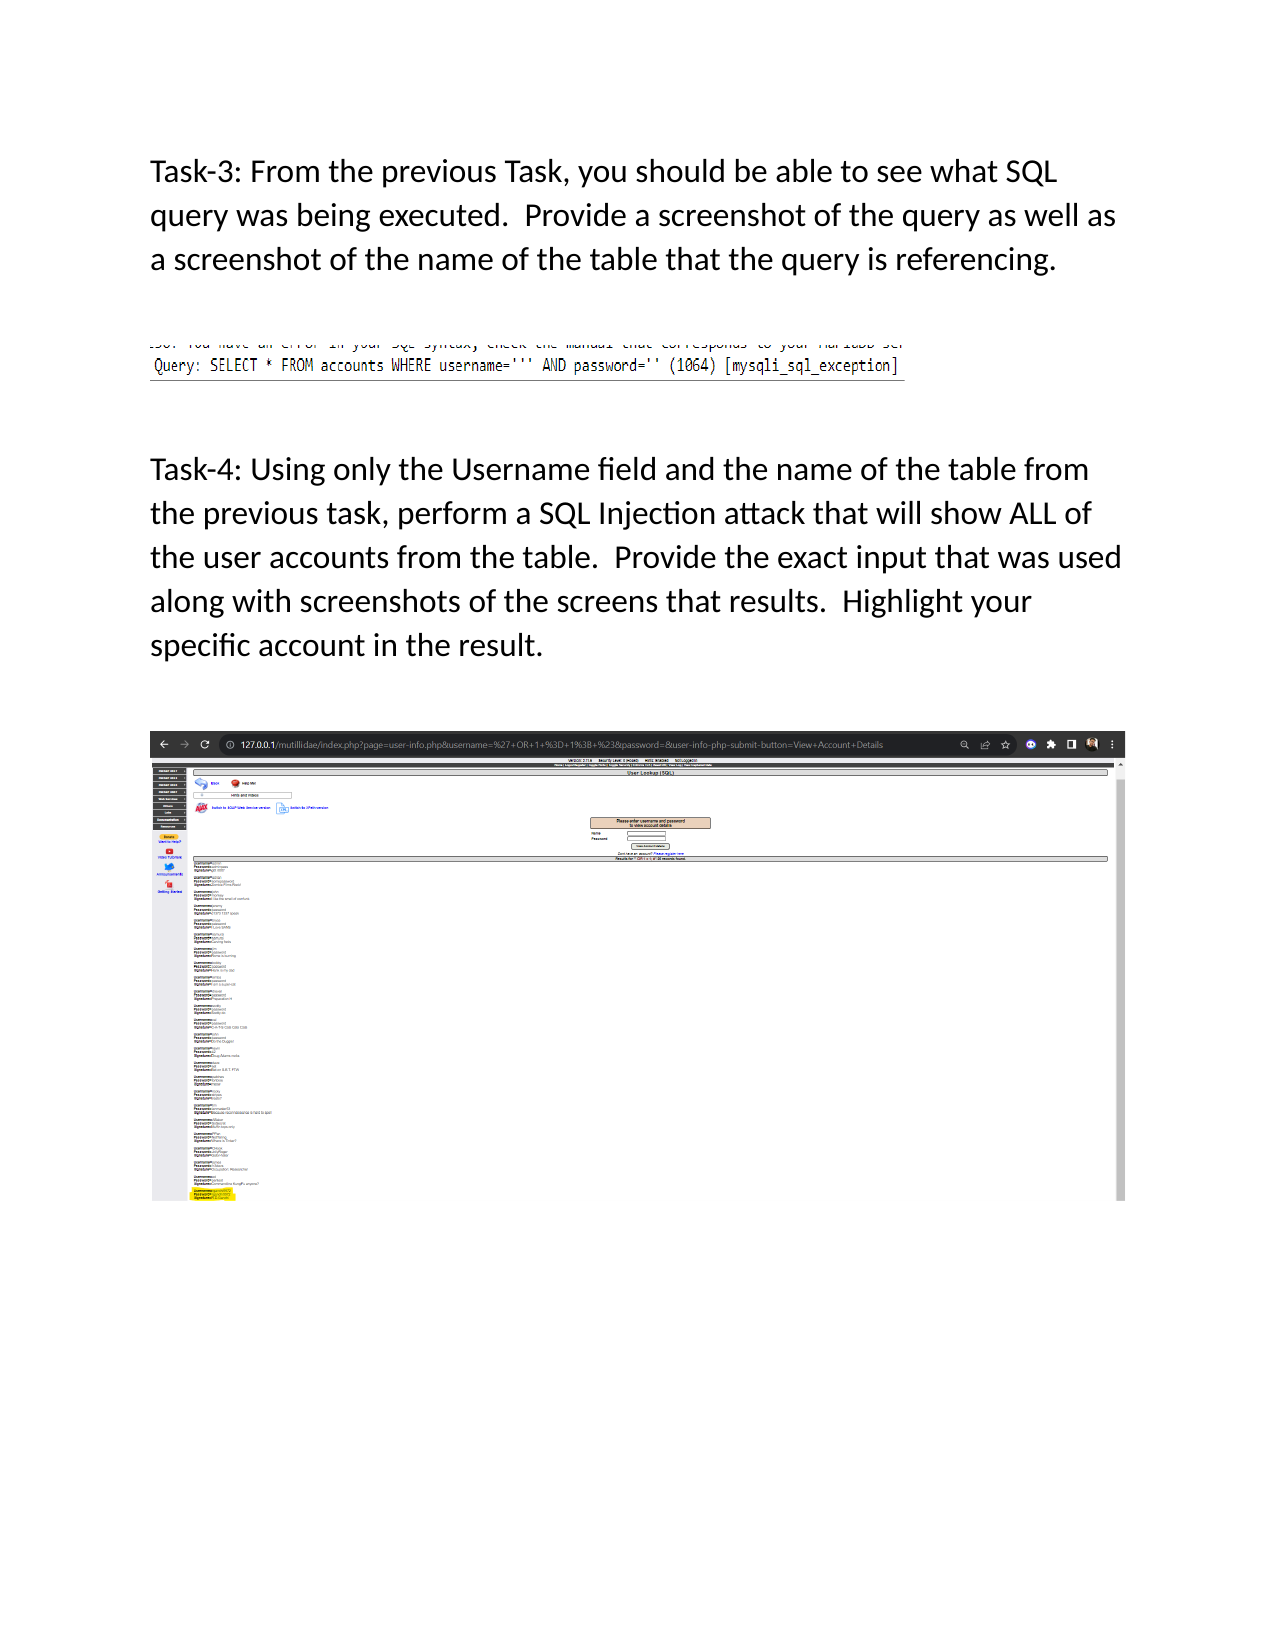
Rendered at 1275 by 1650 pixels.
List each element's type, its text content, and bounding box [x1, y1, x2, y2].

text Task-3: From the previous Task, you should be able to see what SQL query was being executed. Provide a screenshot of the query as well as a screenshot of the name of the table that the query is referencing. [150, 150, 1125, 279]
picture [150, 345, 905, 383]
picture [150, 731, 1125, 1202]
text Task-4: Using only the Username field and the name of the table from the previous task, perform a SQL Injection attack that will show ALL of the user accounts from the table. Provide the exact input that was used along with screenshots of the screens that results. Highlight your specific account in the result. [150, 448, 1125, 665]
